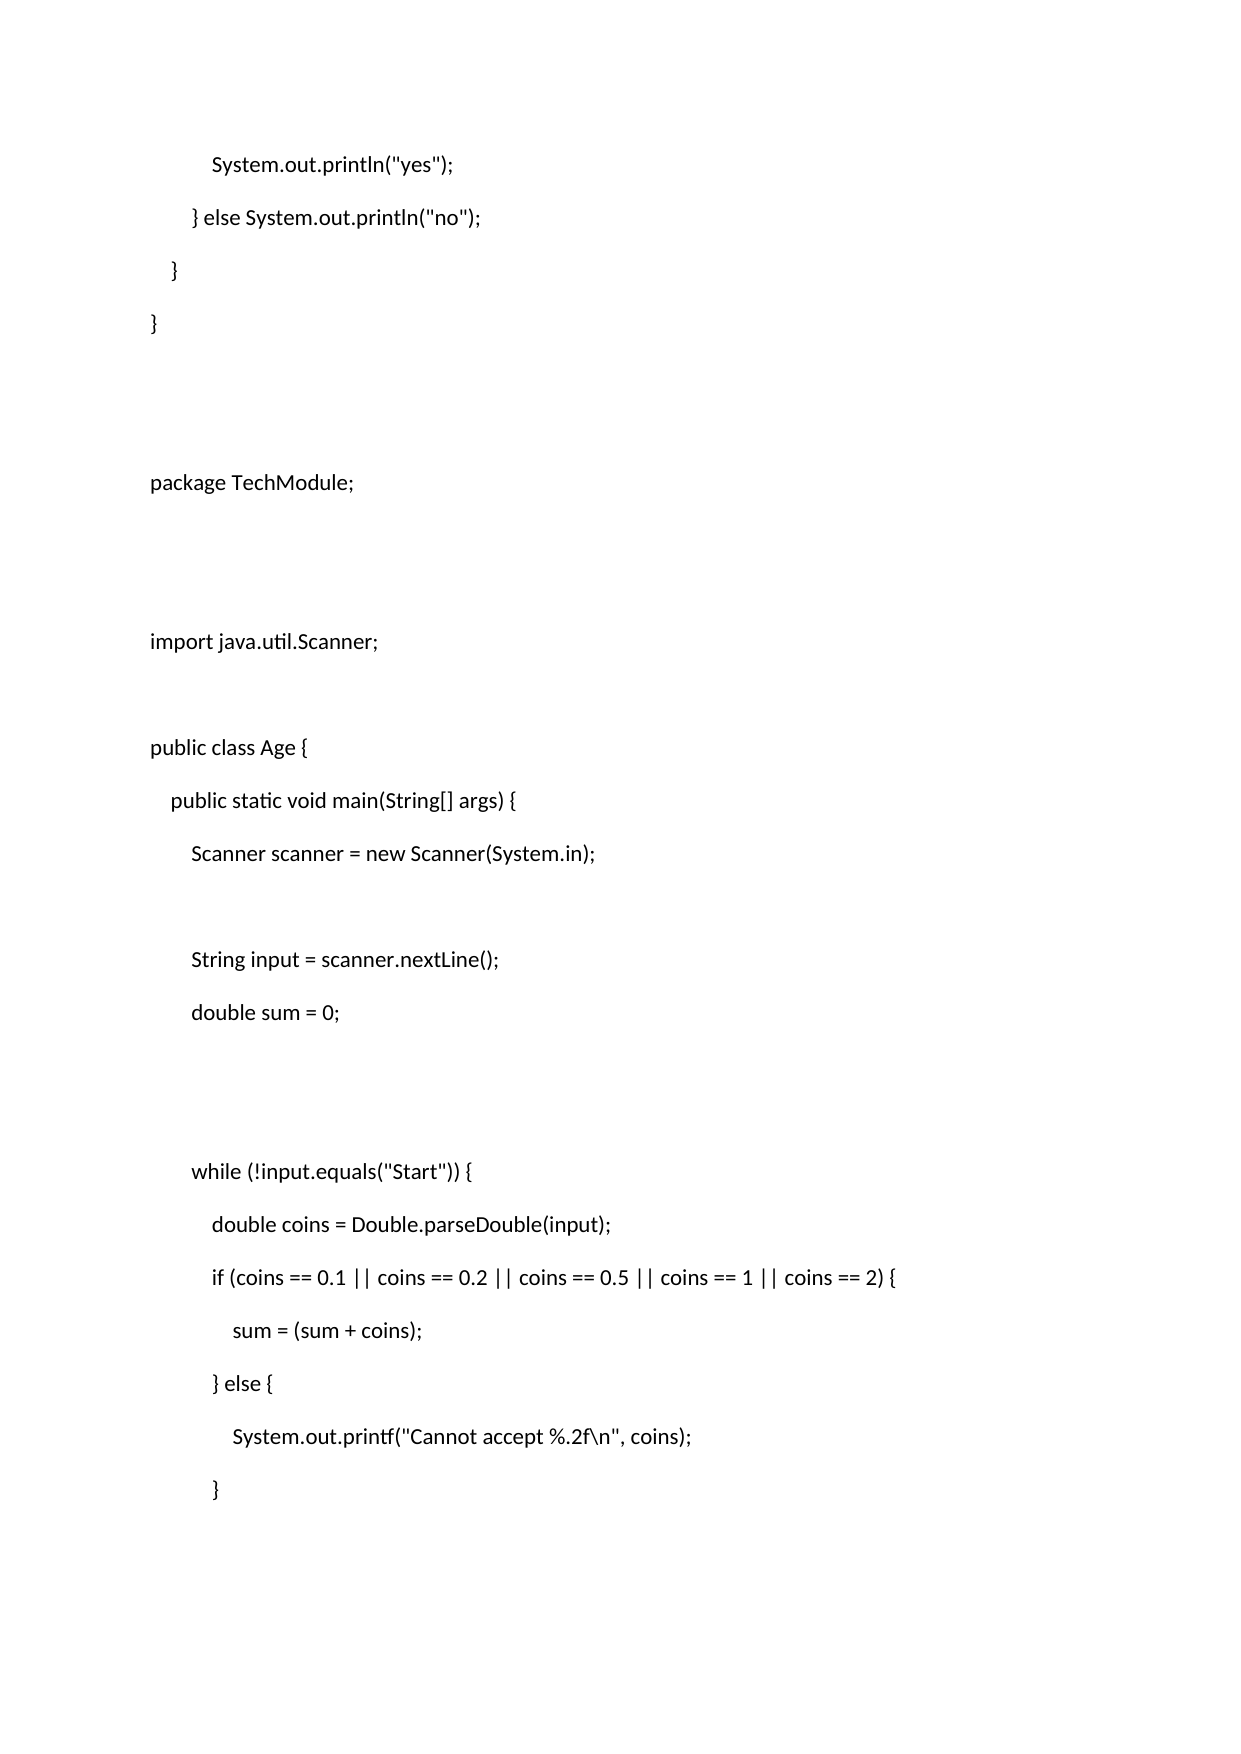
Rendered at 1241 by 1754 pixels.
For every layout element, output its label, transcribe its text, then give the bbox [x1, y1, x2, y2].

text public static void main(String[] args) { [150, 786, 1090, 814]
text import java.util.Scanner; [150, 627, 1090, 655]
text sum = (sum + coins); [150, 1316, 1090, 1344]
text } else { [150, 1369, 1090, 1397]
text String input = scanner.nextLine(); [150, 945, 1090, 973]
text double sum = 0; [150, 998, 1090, 1026]
text Scanner scanner = new Scanner(System.in); [150, 839, 1090, 867]
text } [150, 1476, 1090, 1503]
text package TechModule; [150, 468, 1090, 496]
text if (coins == 0.1 || coins == 0.2 || coins == 0.5 || coins == 1 || coins == 2) { [150, 1263, 1090, 1291]
text double coins = Double.parseDouble(input); [150, 1210, 1090, 1238]
text System.out.println("yes"); [150, 150, 1090, 178]
text System.out.printf("Cannot accept %.2f\n", coins); [150, 1422, 1090, 1451]
text } else System.out.println("no"); [150, 203, 1090, 231]
text public class Age { [150, 733, 1090, 761]
text } [150, 309, 1090, 337]
text while (!input.equals("Start")) { [150, 1157, 1090, 1185]
text } [150, 256, 1090, 284]
